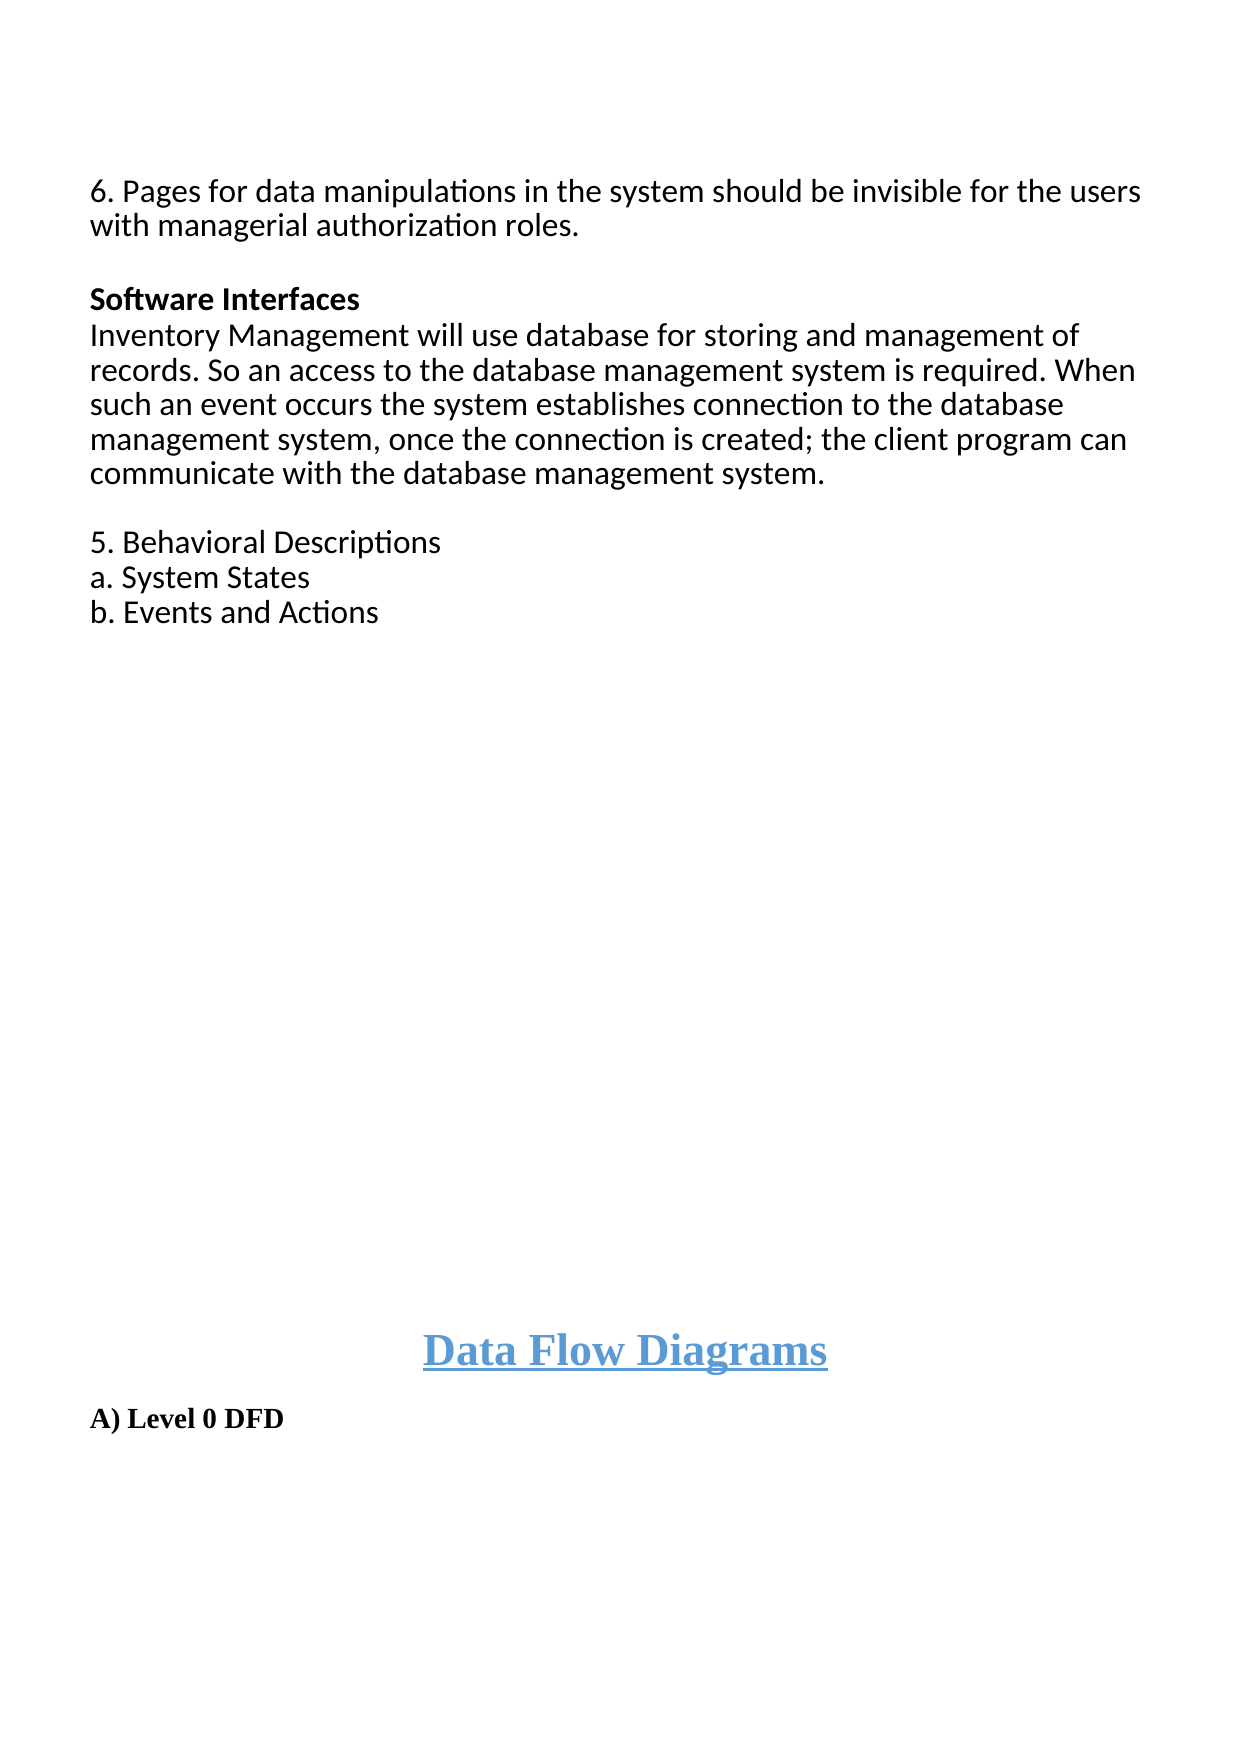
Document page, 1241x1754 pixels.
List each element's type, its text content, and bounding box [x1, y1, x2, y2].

text Inventory Management will use database for storing and management of records. So an access to the database management system is required. When such an event occurs the system establishes connection to the database management system, once the connection is created; the client program can communicate with the database management system. [89, 319, 1160, 492]
text Software Interfaces [89, 278, 1160, 319]
list Level 0 DFD [89, 1402, 1160, 1435]
text a. System States [89, 561, 1160, 596]
text Data Flow Diagrams [89, 1322, 1160, 1375]
text 6. Pages for data manipulations in the system should be invisible for the users with managerial authorization roles. [89, 174, 1160, 243]
text 5. Behavioral Descriptions [89, 526, 1160, 561]
text b. Events and Actions [89, 596, 1160, 630]
